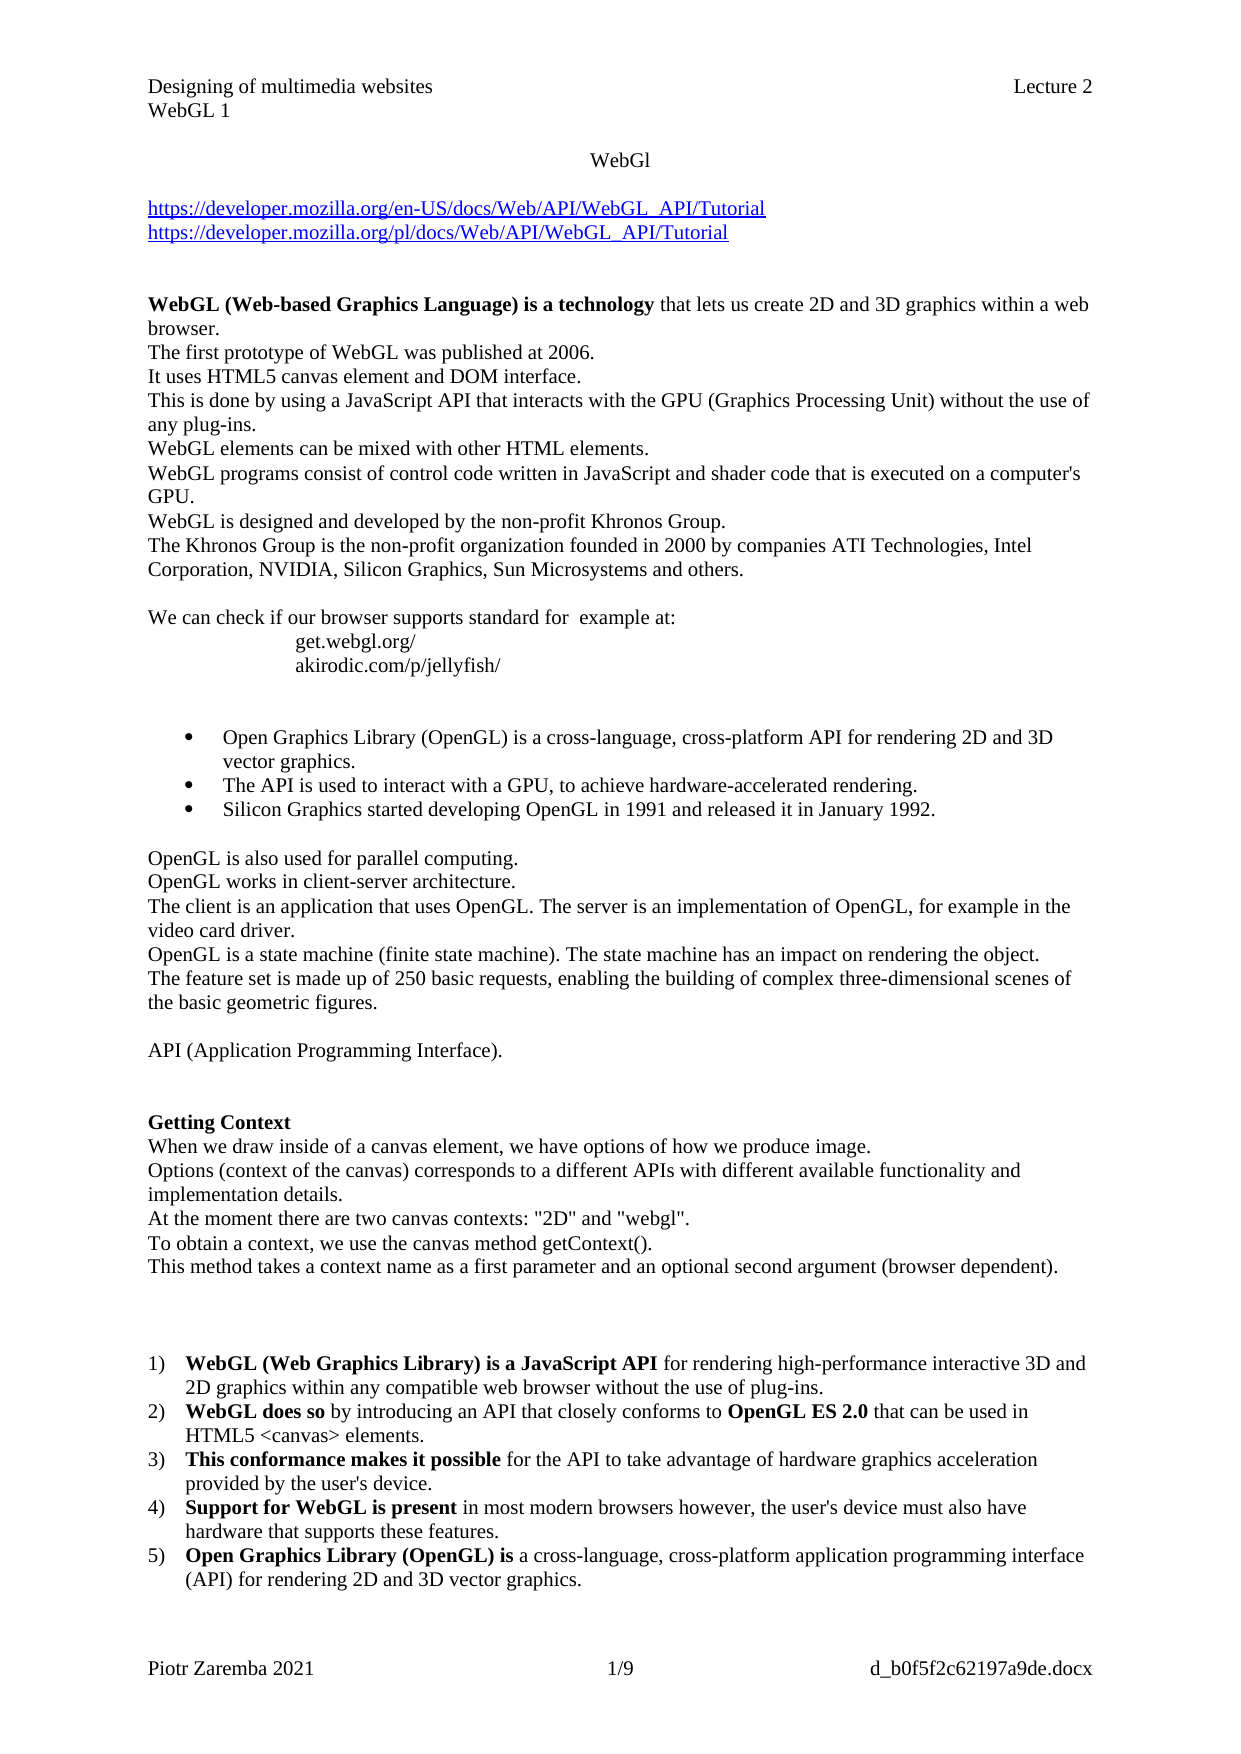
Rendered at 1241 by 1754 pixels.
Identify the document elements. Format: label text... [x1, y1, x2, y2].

list Silicon Graphics started developing OpenGL in 1991 and released it in January 1992. [185, 797, 1093, 821]
text This is done by using a JavaScript API that interacts with the GPU (Graphics Processing Unit) without the use of any plug-ins. [148, 388, 1093, 436]
list The API is used to interact with a GPU, to achieve hardware-accelerated rendering. [185, 773, 1093, 797]
text At the moment there are two canvas contexts: "2D" and "webgl". [148, 1206, 1093, 1230]
text The client is an application that uses OpenGL. The server is an implementation of OpenGL, for example in the video card driver. OpenGL is a state machine (finite state machine). The state machine has an impact on rendering the object. [148, 893, 1093, 966]
list Open Graphics Library (OpenGL) is a cross-language, cross-platform application programming interface (API) for rendering 2D and 3D vector graphics. [148, 1543, 1093, 1591]
text The feature set is made up of 250 basic requests, enabling the building of complex three-dimensional scenes of the basic geometric figures. API (Application Programming Interface). [148, 966, 1093, 1062]
text https://developer.mozilla.org/en-US/docs/Web/API/WebGL_API/Tutorial [148, 196, 1093, 220]
text The Khronos Group is the non-profit organization founded in 2000 by companies ATI Technologies, Intel Corporation, NVIDIA, Silicon Graphics, Sun Microsystems and others. [148, 533, 1093, 581]
text It uses HTML5 canvas element and DOM interface. [148, 364, 1093, 388]
text When we draw inside of a canvas element, we have options of how we produce image. [148, 1134, 1093, 1158]
text https://developer.mozilla.org/pl/docs/Web/API/WebGL_API/Tutorial [148, 220, 1093, 244]
text To obtain a context, we use the canvas method getContext(). [148, 1230, 1093, 1254]
list Support for WebGL is present in most modern browsers however, the user's device must also have hardware that supports these features. [148, 1495, 1093, 1543]
text akirodic.com/p/jellyfish/ [295, 653, 1093, 677]
text WebGL elements can be mixed with other HTML elements. [148, 436, 1093, 460]
text OpenGL is also used for parallel computing. OpenGL works in client-server architecture. [148, 845, 1093, 893]
text WebGL is designed and developed by the non-profit Khronos Group. [148, 508, 1093, 533]
list This conformance makes it possible for the API to take advantage of hardware graphics acceleration provided by the user's device. [148, 1447, 1093, 1495]
text WebGL (Web-based Graphics Language) is a technology that lets us create 2D and 3D graphics within a web browser. [148, 292, 1093, 340]
list WebGL does so by introducing an API that closely conforms to OpenGL ES 2.0 that can be used in HTML5 <canvas> elements. [148, 1399, 1093, 1447]
text This method takes a context name as a first parameter and an optional second argument (browser dependent). [148, 1254, 1093, 1278]
text The first prototype of WebGL was published at 2006. [148, 340, 1093, 364]
list Open Graphics Library (OpenGL) is a cross-language, cross-platform API for rendering 2D and 3D vector graphics. [185, 725, 1093, 773]
text WebGl [148, 148, 1093, 172]
text Options (context of the canvas) corresponds to a different APIs with different available functionality and implementation details. [148, 1158, 1093, 1206]
list WebGL (Web Graphics Library) is a JavaScript API for rendering high-performance interactive 3D and 2D graphics within any compatible web browser without the use of plug-ins. [148, 1351, 1093, 1399]
text get.webgl.org/ [295, 629, 1093, 653]
text WebGL programs consist of control code written in JavaScript and shader code that is executed on a computer's GPU. [148, 460, 1093, 508]
text Getting Context [148, 1110, 1093, 1134]
text We can check if our browser supports standard for example at: [148, 605, 1093, 629]
